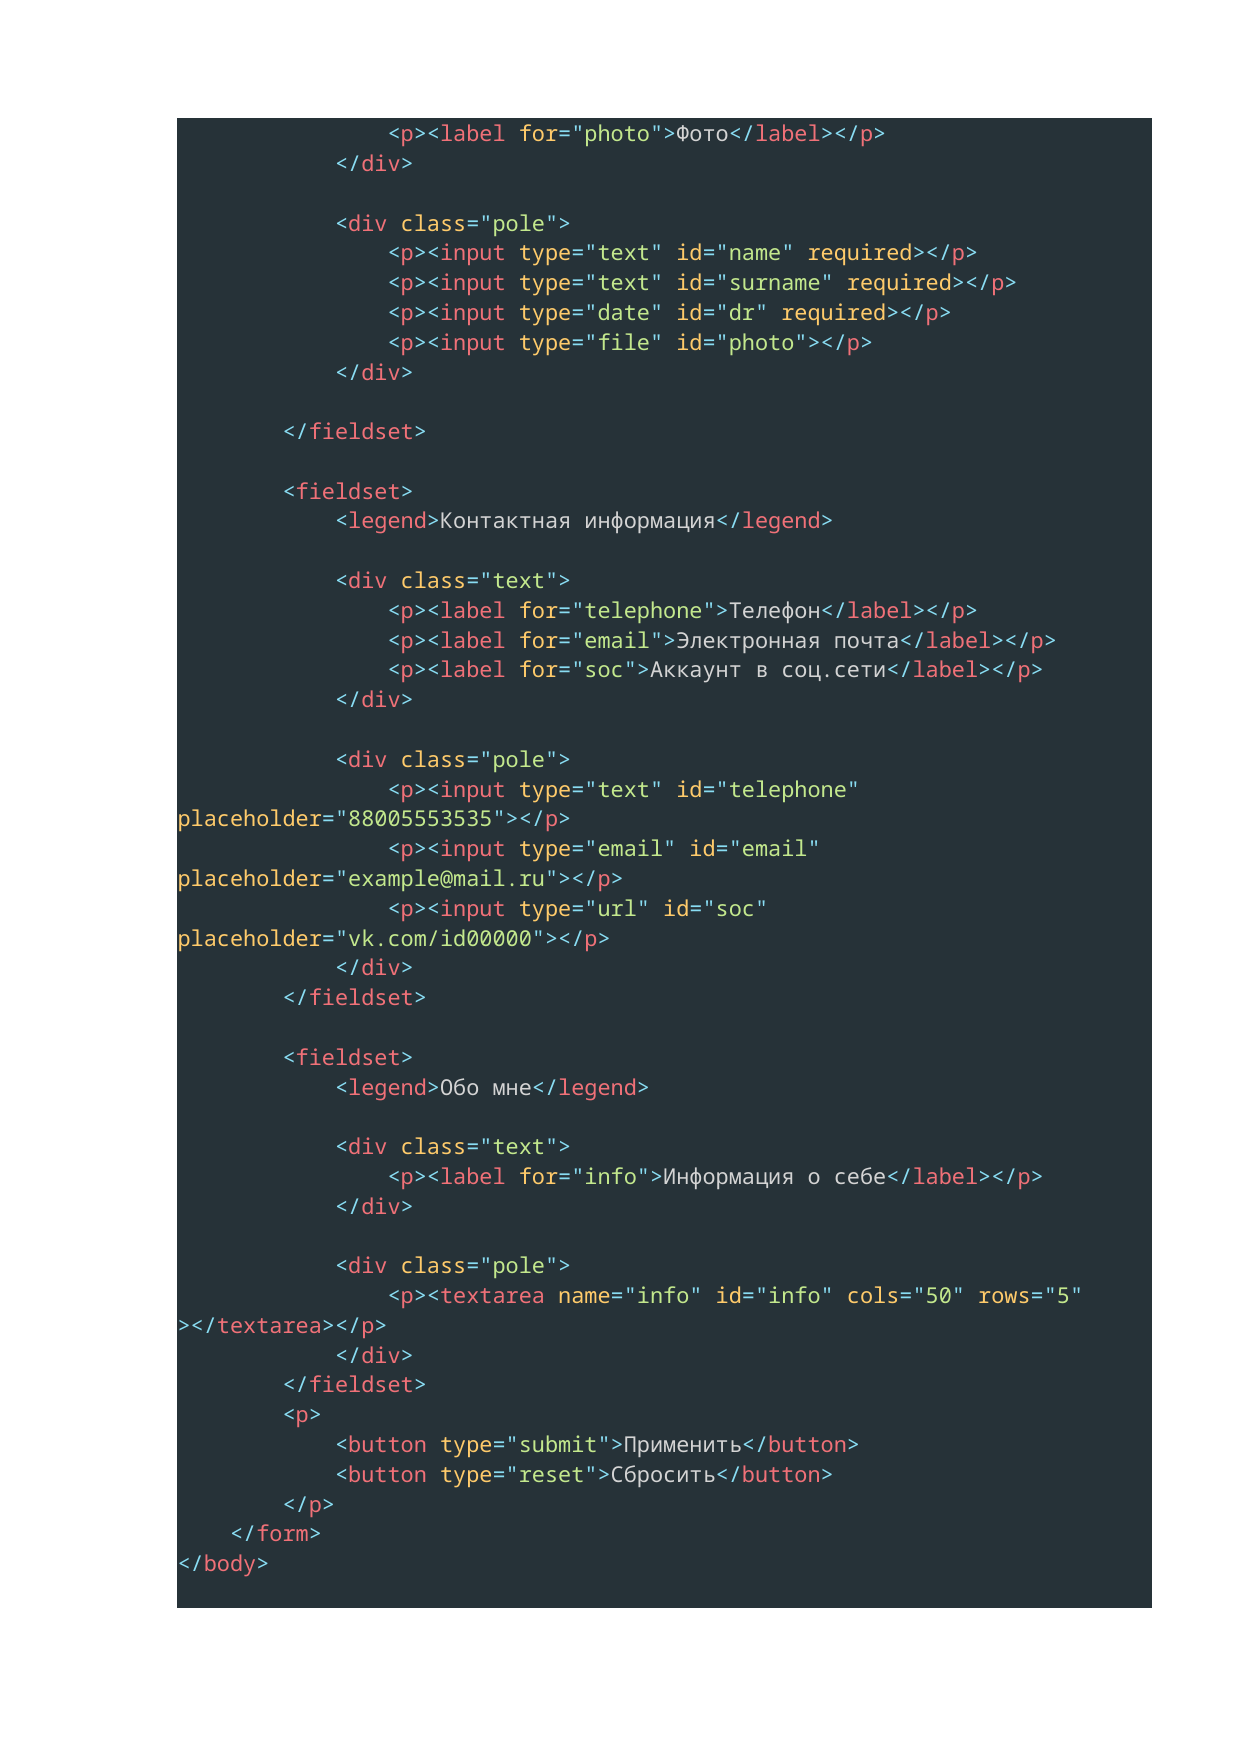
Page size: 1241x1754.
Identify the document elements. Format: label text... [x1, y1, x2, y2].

text </div> [177, 148, 1152, 178]
text <div class="text"> [177, 1131, 1152, 1161]
text <p> [177, 1399, 1152, 1429]
text <legend>Обо мне</legend> [177, 1071, 1152, 1101]
text <p><label for="telephone">Телефон</label></p> [177, 595, 1152, 624]
text <div class="pole"> [177, 207, 1152, 237]
text <p><input type="text" id="telephone" placeholder="88005553535"></p> [177, 773, 1152, 833]
text <button type="submit">Применить</button> [177, 1429, 1152, 1459]
text <legend>Контактная информация</legend> [177, 505, 1152, 535]
text <fieldset> [177, 476, 1152, 505]
text <p><input type="text" id="surname" required></p> [177, 267, 1152, 297]
text <p><label for="photo">Фото</label></p> [177, 118, 1152, 148]
text </form> [177, 1518, 1152, 1548]
text </p> [177, 1488, 1152, 1518]
text <div class="pole"> [177, 1250, 1152, 1280]
text </div> [177, 684, 1152, 714]
text </div> [177, 1191, 1152, 1220]
text </fieldset> [177, 1369, 1152, 1399]
text <button type="reset">Сбросить</button> [177, 1459, 1152, 1488]
text <div class="pole"> [177, 744, 1152, 773]
text </div> [177, 1339, 1152, 1369]
text </body> [177, 1548, 1152, 1578]
text <fieldset> [177, 1042, 1152, 1071]
text <p><label for="info">Информация о себе</label></p> [177, 1161, 1152, 1191]
text <p><input type="date" id="dr" required></p> [177, 297, 1152, 327]
text <div class="text"> [177, 565, 1152, 595]
text <p><input type="text" id="name" required></p> [177, 237, 1152, 267]
text </div> [177, 952, 1152, 982]
text </fieldset> [177, 982, 1152, 1012]
text </fieldset> [177, 416, 1152, 446]
text <p><input type="email" id="email" placeholder="example@mail.ru"></p> [177, 833, 1152, 893]
text <p><label for="email">Электронная почта</label></p> [177, 624, 1152, 654]
text </div> [177, 356, 1152, 386]
text <p><input type="url" id="soc" placeholder="vk.com/id00000"></p> [177, 893, 1152, 952]
text <p><textarea name="info" id="info" cols="50" rows="5" ></textarea></p> [177, 1280, 1152, 1339]
text <p><input type="file" id="photo"></p> [177, 327, 1152, 356]
text <p><label for="soc">Аккаунт в соц.сети</label></p> [177, 654, 1152, 684]
